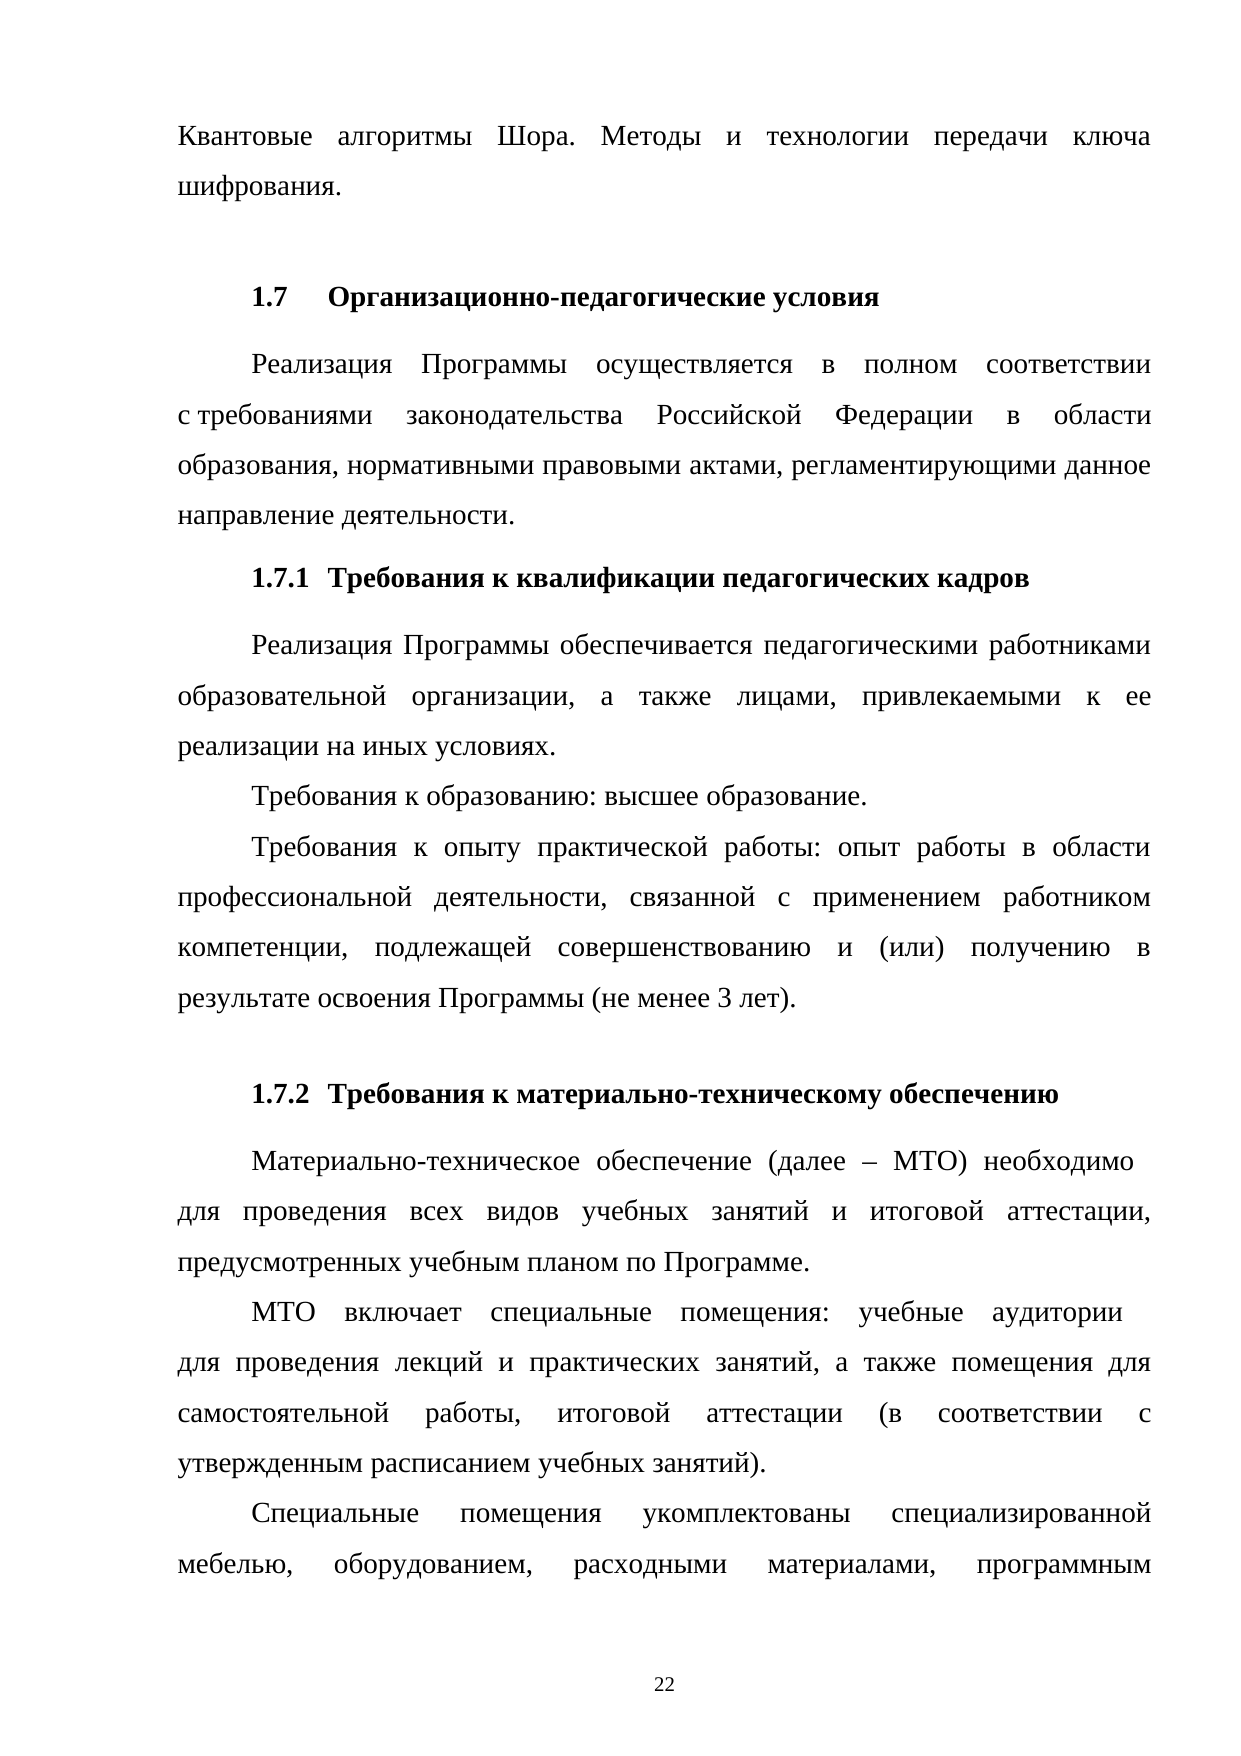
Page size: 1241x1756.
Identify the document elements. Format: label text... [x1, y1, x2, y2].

text Реализация Программы осуществляется в полном соответствии с требованиями законодательства Российской Федерации в области образования, нормативными правовыми актами, регламентирующими данное направление деятельности. [177, 347, 1152, 531]
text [177, 118, 1152, 202]
text Реализация Программы обеспечивается педагогическими работниками образовательной организации, а также лицами, привлекаемыми к ее реализации на иных условиях. [177, 627, 1152, 761]
subtitle Требования к материально-техническому обеспечению [177, 1076, 1152, 1110]
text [177, 1495, 1152, 1579]
text Требования к образованию: высшее образование. [177, 778, 1152, 812]
text МТО включает специальные помещения: учебные аудитории для проведения лекций и практических занятий, а также помещения для самостоятельной работы, итоговой аттестации (в соответствии с утвержденным расписанием учебных занятий). [177, 1294, 1152, 1479]
subtitle Организационно-педагогические условия [177, 279, 1152, 313]
text Материально-техническое обеспечение (далее – МТО) необходимо для проведения всех видов учебных занятий и итоговой аттестации, предусмотренных учебным планом по Программе. [177, 1143, 1152, 1277]
subtitle Требования к квалификации педагогических кадров [177, 560, 1152, 594]
text Требования к опыту практической работы: опыт работы в области профессиональной деятельности, связанной с применением работником компетенции, подлежащей совершенствованию и (или) получению в результате освоения Программы (не менее 3 лет). [177, 829, 1152, 1013]
